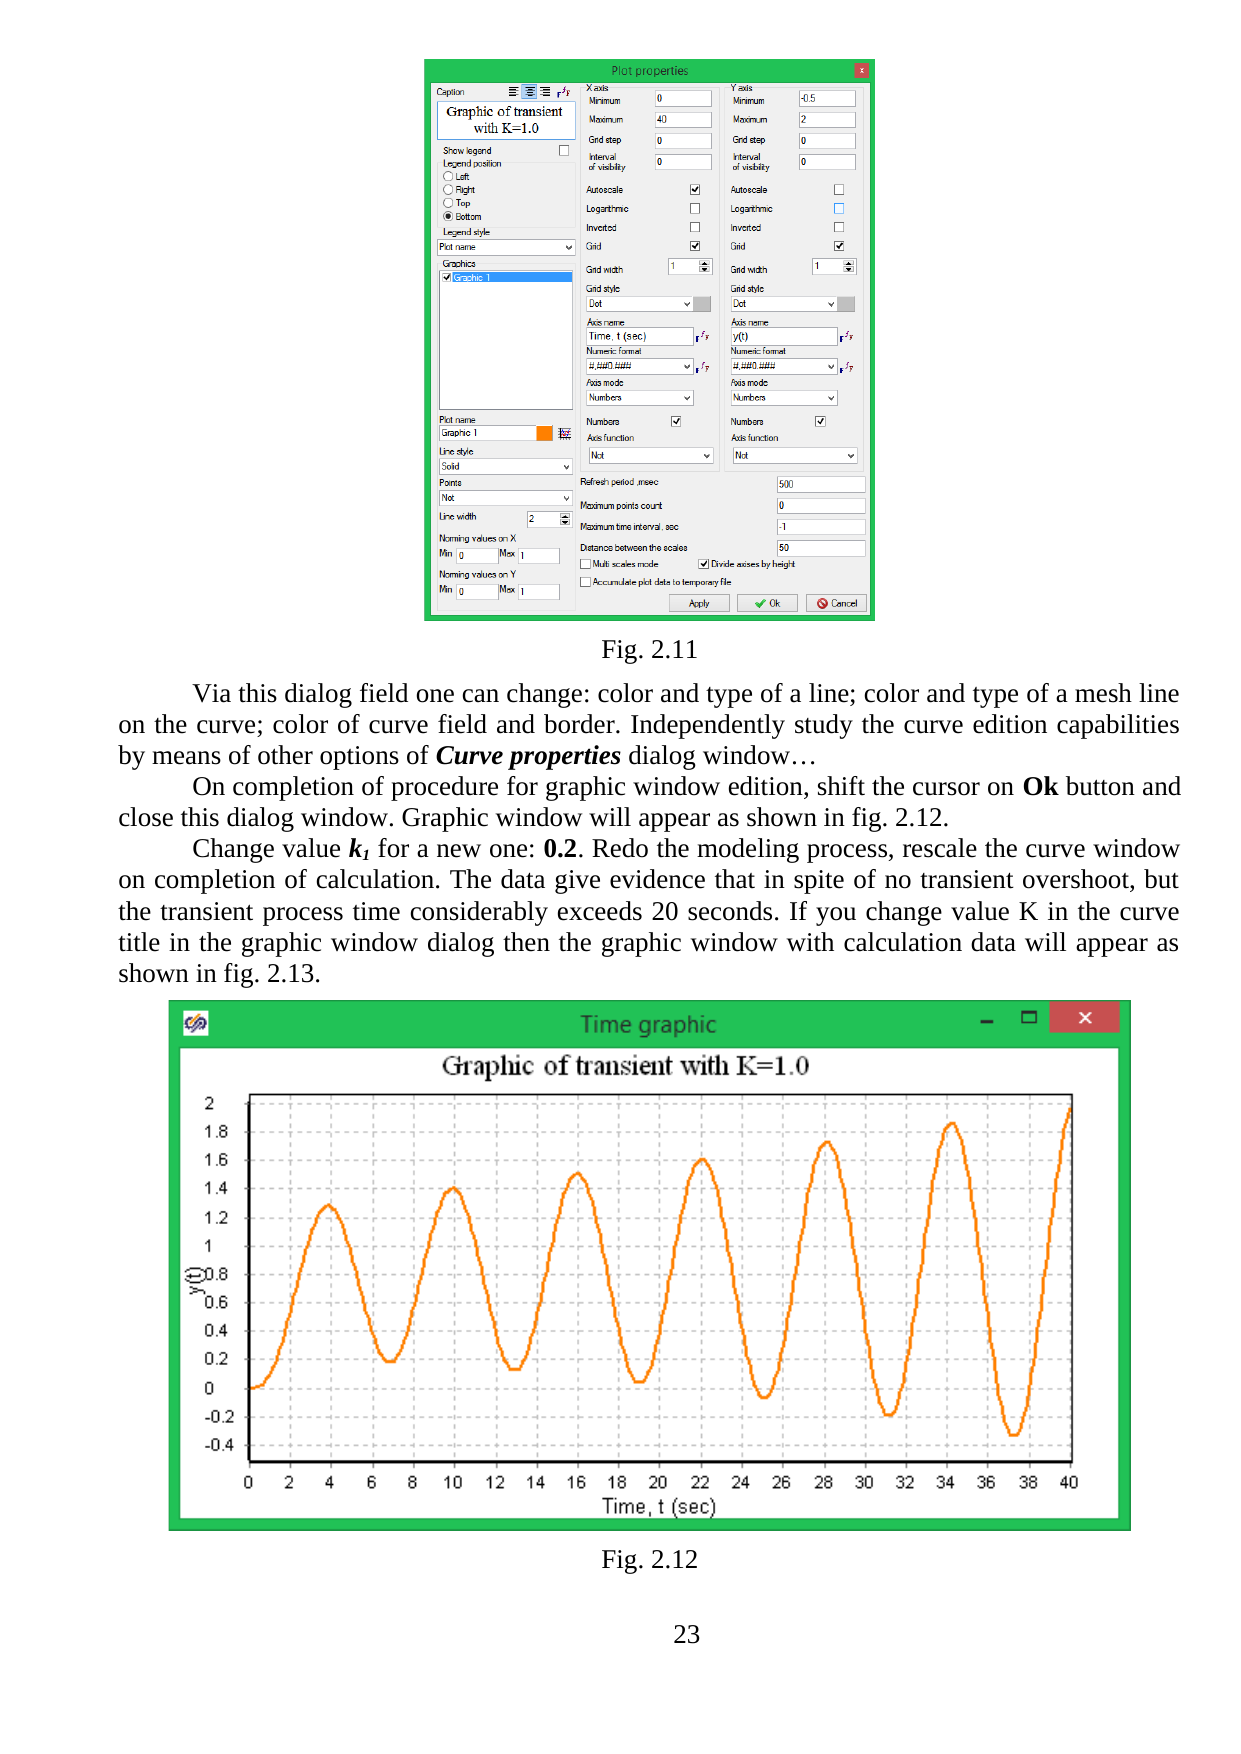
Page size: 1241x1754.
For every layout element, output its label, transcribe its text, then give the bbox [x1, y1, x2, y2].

text Change value k1 for a new one: 0.2. Redo the modeling process, rescale the curve window on completion of calculation. The data give evidence that in spite of no transient overshoot, but the transient process time considerably exceeds 20 seconds. If you change value K in the curve title in the graphic window dialog then the graphic window with calculation data will appear as shown in fig. 2.13. [118, 832, 1181, 988]
picture [424, 59, 875, 621]
picture [168, 1000, 1131, 1531]
text Fig. 2.12 [118, 1543, 1181, 1574]
text On completion of procedure for graphic window edition, shift the cursor on Ok button and close this dialog window. Graphic window will appear as shown in fig. 2.12. [118, 770, 1181, 832]
text Fig. 2.11 [118, 633, 1181, 664]
text Via this dialog field one can change: color and type of a line; color and type of a mesh line on the curve; color of curve field and border. Independently study the curve edition capabilities by means of other options of Curve properties dialog window… [118, 677, 1181, 770]
